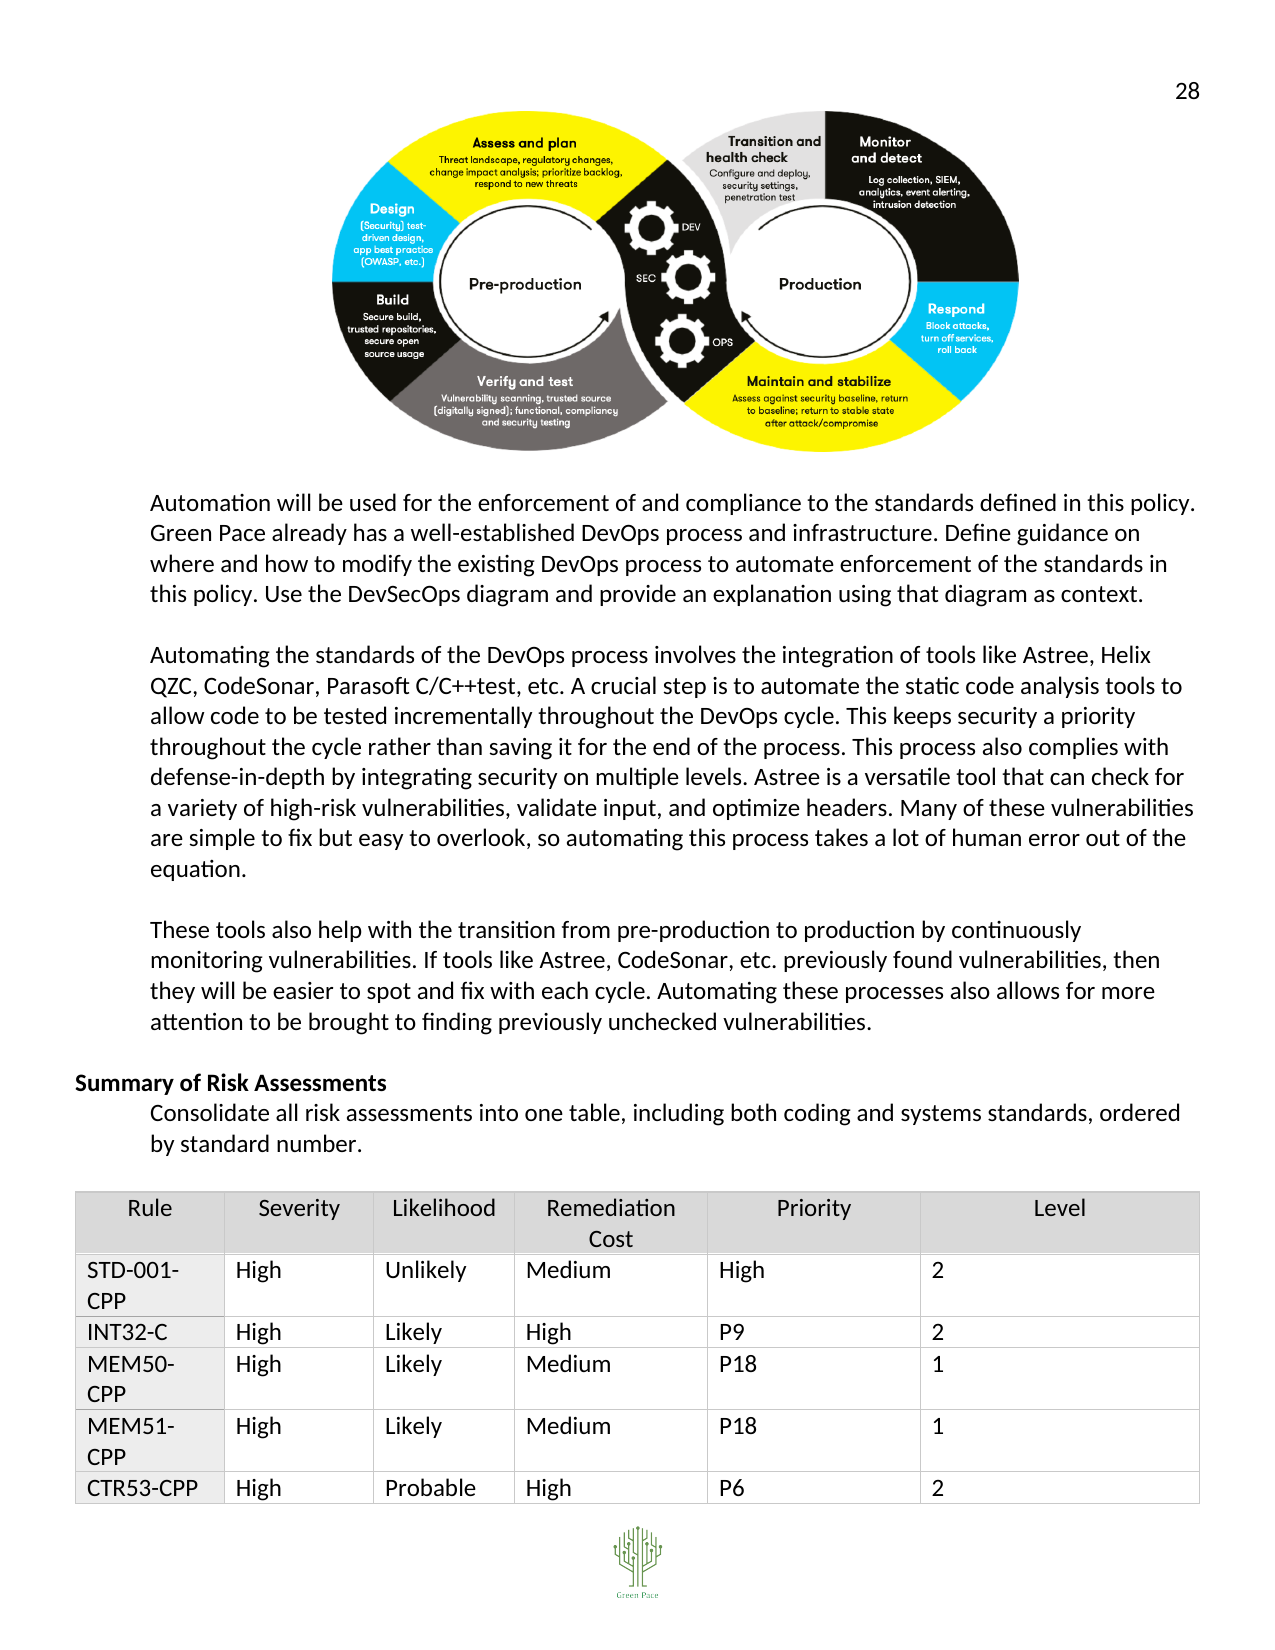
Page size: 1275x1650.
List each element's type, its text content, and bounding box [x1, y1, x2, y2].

table_cell Medium [515, 1348, 707, 1409]
table_cell High [225, 1410, 373, 1471]
table_cell 2 [921, 1255, 1199, 1316]
text Automating the standards of the DevOps process involves the integration of tools like Astree, Helix QZC, CodeSonar, Parasoft C/C++test, etc. A crucial step is to automate the static code analysis tools to allow code to be tested incrementally throughout the DevOps cycle. This keeps security a priority throughout the cycle rather than saving it for the end of the process. This process also complies with defense-in-depth by integrating security on multiple levels. Astree is a versatile tool that can check for a variety of high-risk vulnerabilities, validate input, and optimize headers. Many of these vulnerabilities are simple to fix but easy to overlook, so automating this process takes a lot of human error out of the equation. [150, 639, 1200, 884]
table_header Rule [76, 1193, 224, 1253]
table_cell High [225, 1317, 373, 1347]
table_cell P6 [708, 1472, 920, 1503]
table_header Level [921, 1193, 1199, 1253]
table_cell P18 [708, 1348, 920, 1409]
table_cell STD-001-CPP [76, 1255, 224, 1316]
table_cell INT32-C [76, 1317, 224, 1347]
table_header Likelihood [374, 1193, 514, 1253]
picture [605, 1521, 670, 1606]
table_cell High [515, 1317, 707, 1347]
table_cell High [225, 1472, 373, 1503]
table_cell High [515, 1472, 707, 1503]
table_cell High [225, 1255, 373, 1316]
table_cell MEM51-CPP [76, 1410, 224, 1471]
table_cell 2 [921, 1317, 1199, 1347]
table_cell P18 [708, 1410, 920, 1471]
table_cell 2 [921, 1472, 1199, 1503]
subtitle Summary of Risk Assessments [75, 1067, 1200, 1097]
text Consolidate all risk assessments into one table, including both coding and systems standards, ordered by standard number. [150, 1097, 1200, 1158]
table_header Priority [708, 1193, 920, 1253]
table_cell P9 [708, 1317, 920, 1347]
table_cell High [225, 1348, 373, 1409]
table_header Severity [225, 1193, 373, 1253]
text These tools also help with the transition from pre-production to production by continuously monitoring vulnerabilities. If tools like Astree, CodeSonar, etc. previously found vulnerabilities, then they will be easier to spot and fix with each cycle. Automating these processes also allows for more attention to be brought to finding previously unchecked vulnerabilities. [150, 914, 1200, 1036]
table_cell Medium [515, 1410, 707, 1471]
table_cell Probable [374, 1472, 514, 1503]
table_cell High [708, 1255, 920, 1316]
picture [327, 105, 1023, 457]
table_cell 1 [921, 1410, 1199, 1471]
table_cell 1 [921, 1348, 1199, 1409]
table_header Remediation Cost [515, 1193, 707, 1253]
table_cell Unlikely [374, 1255, 514, 1316]
table_cell Medium [515, 1255, 707, 1316]
table_cell Likely [374, 1410, 514, 1471]
table_cell Likely [374, 1317, 514, 1347]
text Automation will be used for the enforcement of and compliance to the standards defined in this policy. Green Pace already has a well-established DevOps process and infrastructure. Define guidance on where and how to modify the existing DevOps process to automate enforcement of the standards in this policy. Use the DevSecOps diagram and provide an explanation using that diagram as context. [150, 487, 1200, 609]
table_cell MEM50-CPP [76, 1348, 224, 1409]
table_cell CTR53-CPP [76, 1472, 224, 1503]
table_cell Likely [374, 1348, 514, 1409]
